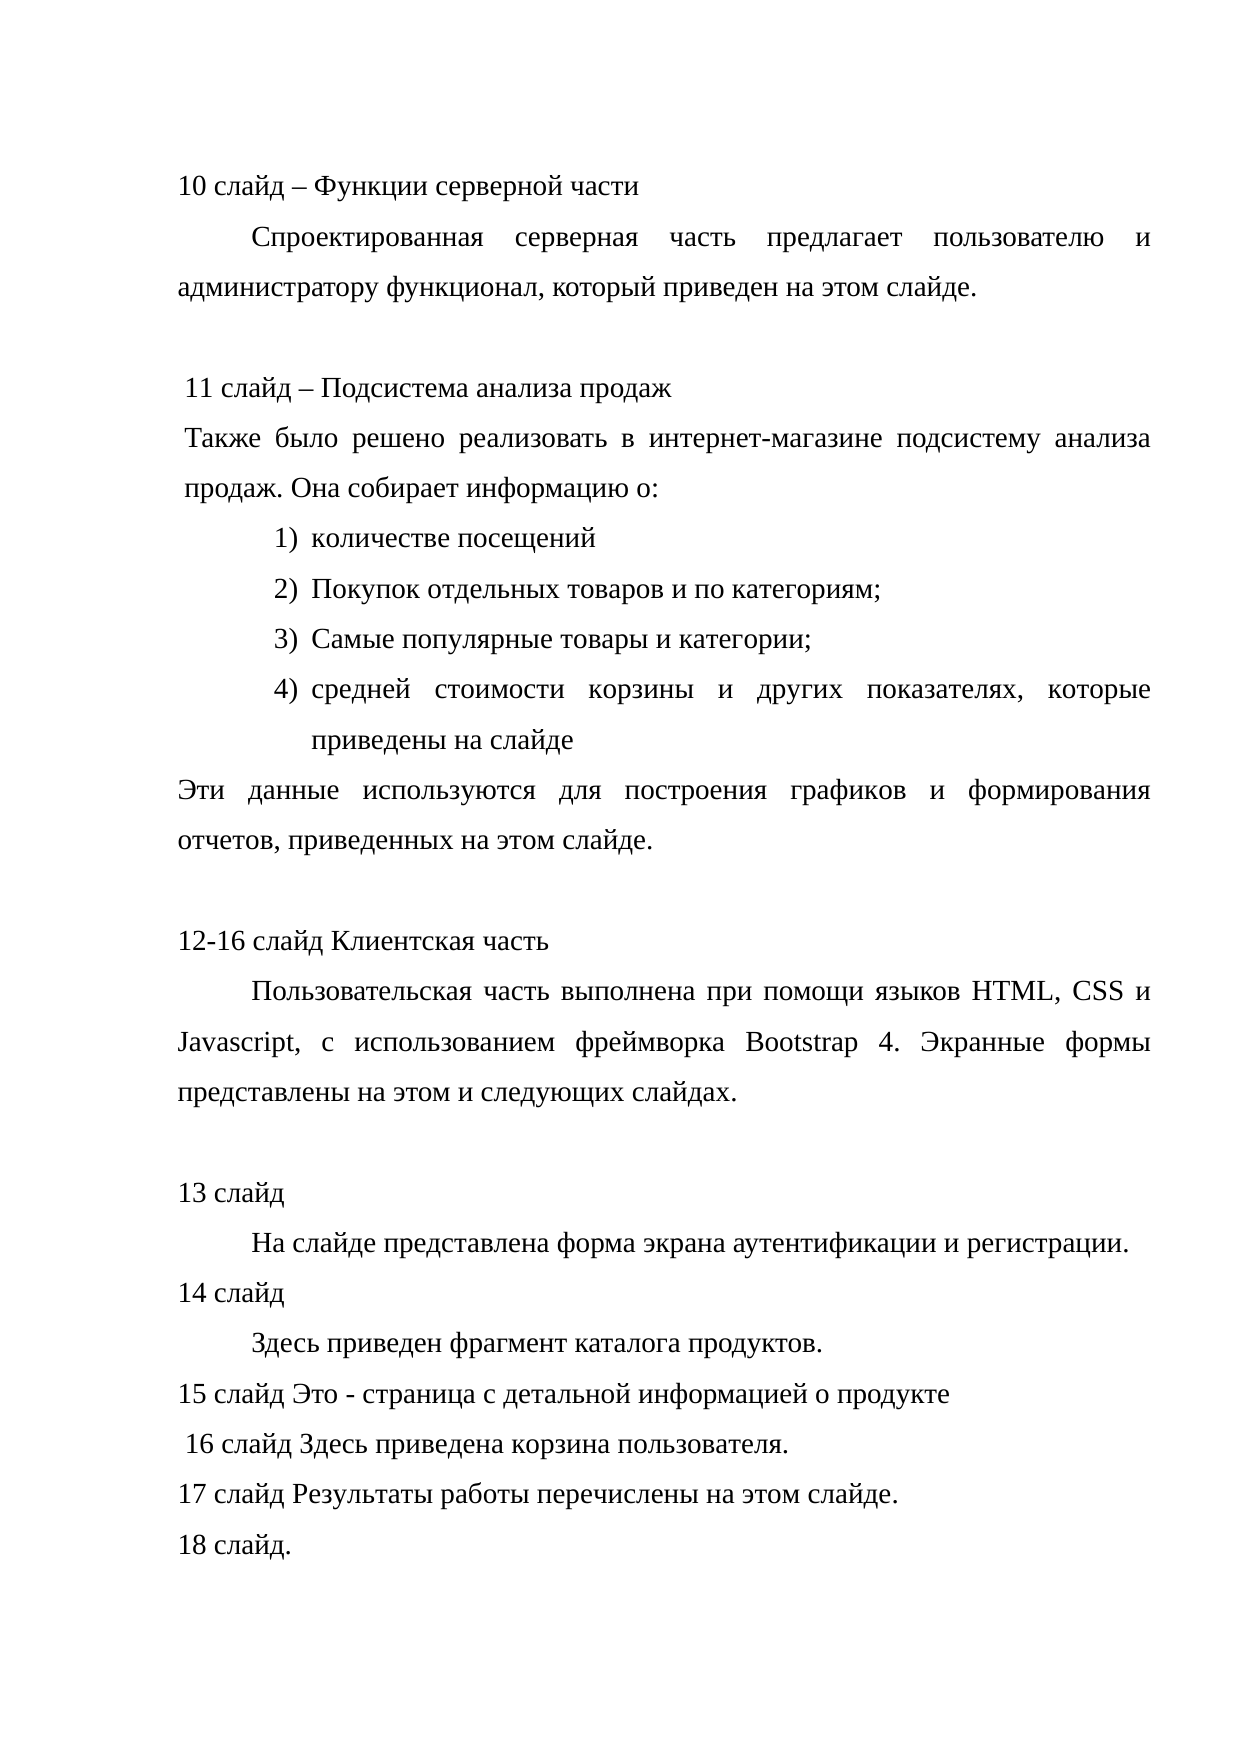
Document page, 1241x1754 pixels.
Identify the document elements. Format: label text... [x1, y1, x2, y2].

text Пользовательская часть выполнена при помощи языков HTML, CSS и Javascript, с использованием фреймворка Bootstrap 4. Экранные формы представлены на этом и следующих слайдах. [177, 973, 1152, 1108]
text 12-16 слайд Клиентская часть [177, 923, 1152, 957]
text 16 слайд Здесь приведена корзина пользователя. [177, 1426, 1152, 1460]
list Покупок отдельных товаров и по категориям; [274, 571, 1152, 604]
text 17 слайд Результаты работы перечислены на этом слайде. [177, 1477, 1152, 1510]
text Здесь приведен фрагмент каталога продуктов. [177, 1326, 1152, 1359]
text 18 слайд. [177, 1527, 1152, 1560]
text 14 слайд [177, 1275, 1152, 1309]
list Самые популярные товары и категории; [274, 621, 1152, 655]
list средней стоимости корзины и других показателях, которые приведены на слайде [274, 672, 1152, 755]
list количестве посещений [274, 521, 1152, 554]
text На слайде представлена форма экрана аутентификации и регистрации. [177, 1225, 1152, 1258]
text 13 слайд [177, 1175, 1152, 1208]
text 11 слайд – Подсистема анализа продаж [184, 370, 1152, 403]
text Также было решено реализовать в интернет-магазине подсистему анализа продаж. Она собирает информацию о: [184, 420, 1152, 504]
text 10 слайд – Функции серверной части [177, 168, 1152, 202]
text 15 слайд Это - страница с детальной информацией о продукте [177, 1376, 1152, 1409]
text Спроектированная серверная часть предлагает пользователю и администратору функционал, который приведен на этом слайде. [177, 219, 1152, 303]
text Эти данные используются для построения графиков и формирования отчетов, приведенных на этом слайде. [177, 772, 1152, 856]
